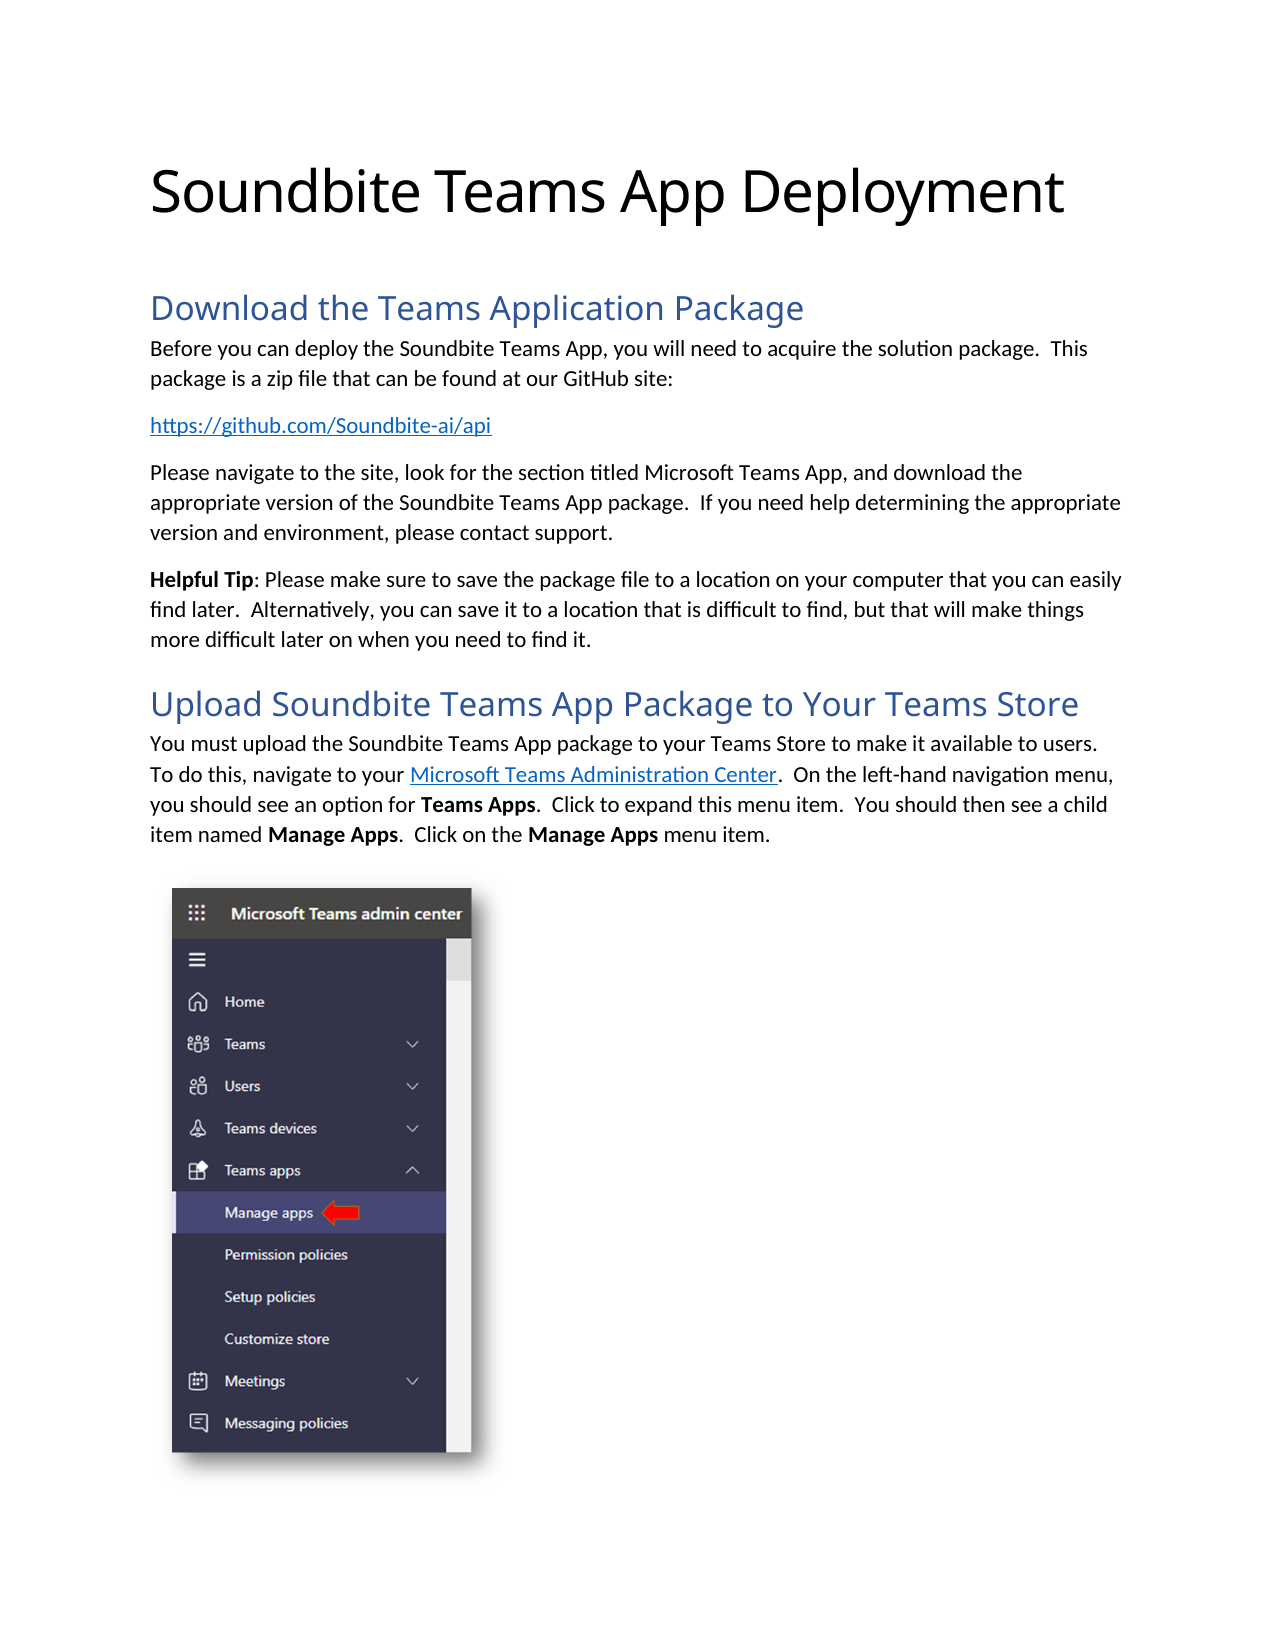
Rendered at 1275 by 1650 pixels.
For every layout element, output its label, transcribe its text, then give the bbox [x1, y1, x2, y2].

text https://github.com/Soundbite-ai/api [150, 411, 1125, 439]
picture [150, 867, 514, 1496]
text Before you can deploy the Soundbite Teams App, you will need to acquire the solution package. This package is a zip file that can be found at our GitHub site: [150, 334, 1125, 392]
title Soundbite Teams App Deployment [150, 150, 1125, 229]
text You must upload the Soundbite Teams App package to your Teams Store to make it available to users. To do this, navigate to your Microsoft Teams Administration Center. On the left-hand navigation menu, you should see an option for Teams Apps. Click to expand this menu item. You should then see a child item named Manage Apps. Click on the Manage Apps menu item. [150, 729, 1125, 848]
text Helpful Tip: Please make sure to save the package file to a location on your computer that you can easily find later. Alternatively, you can save it to a location that is difficult to find, but that will make things more difficult later on when you need to find it. [150, 565, 1125, 653]
text Please navigate to the site, look for the section titled Microsoft Teams App, and download the appropriate version of the Soundbite Teams App package. If you need help determining the appropriate version and environment, please contact support. [150, 458, 1125, 546]
subtitle Download the Teams Application Package [150, 285, 1125, 330]
subtitle Upload Soundbite Teams App Package to Your Teams Store [150, 681, 1125, 726]
